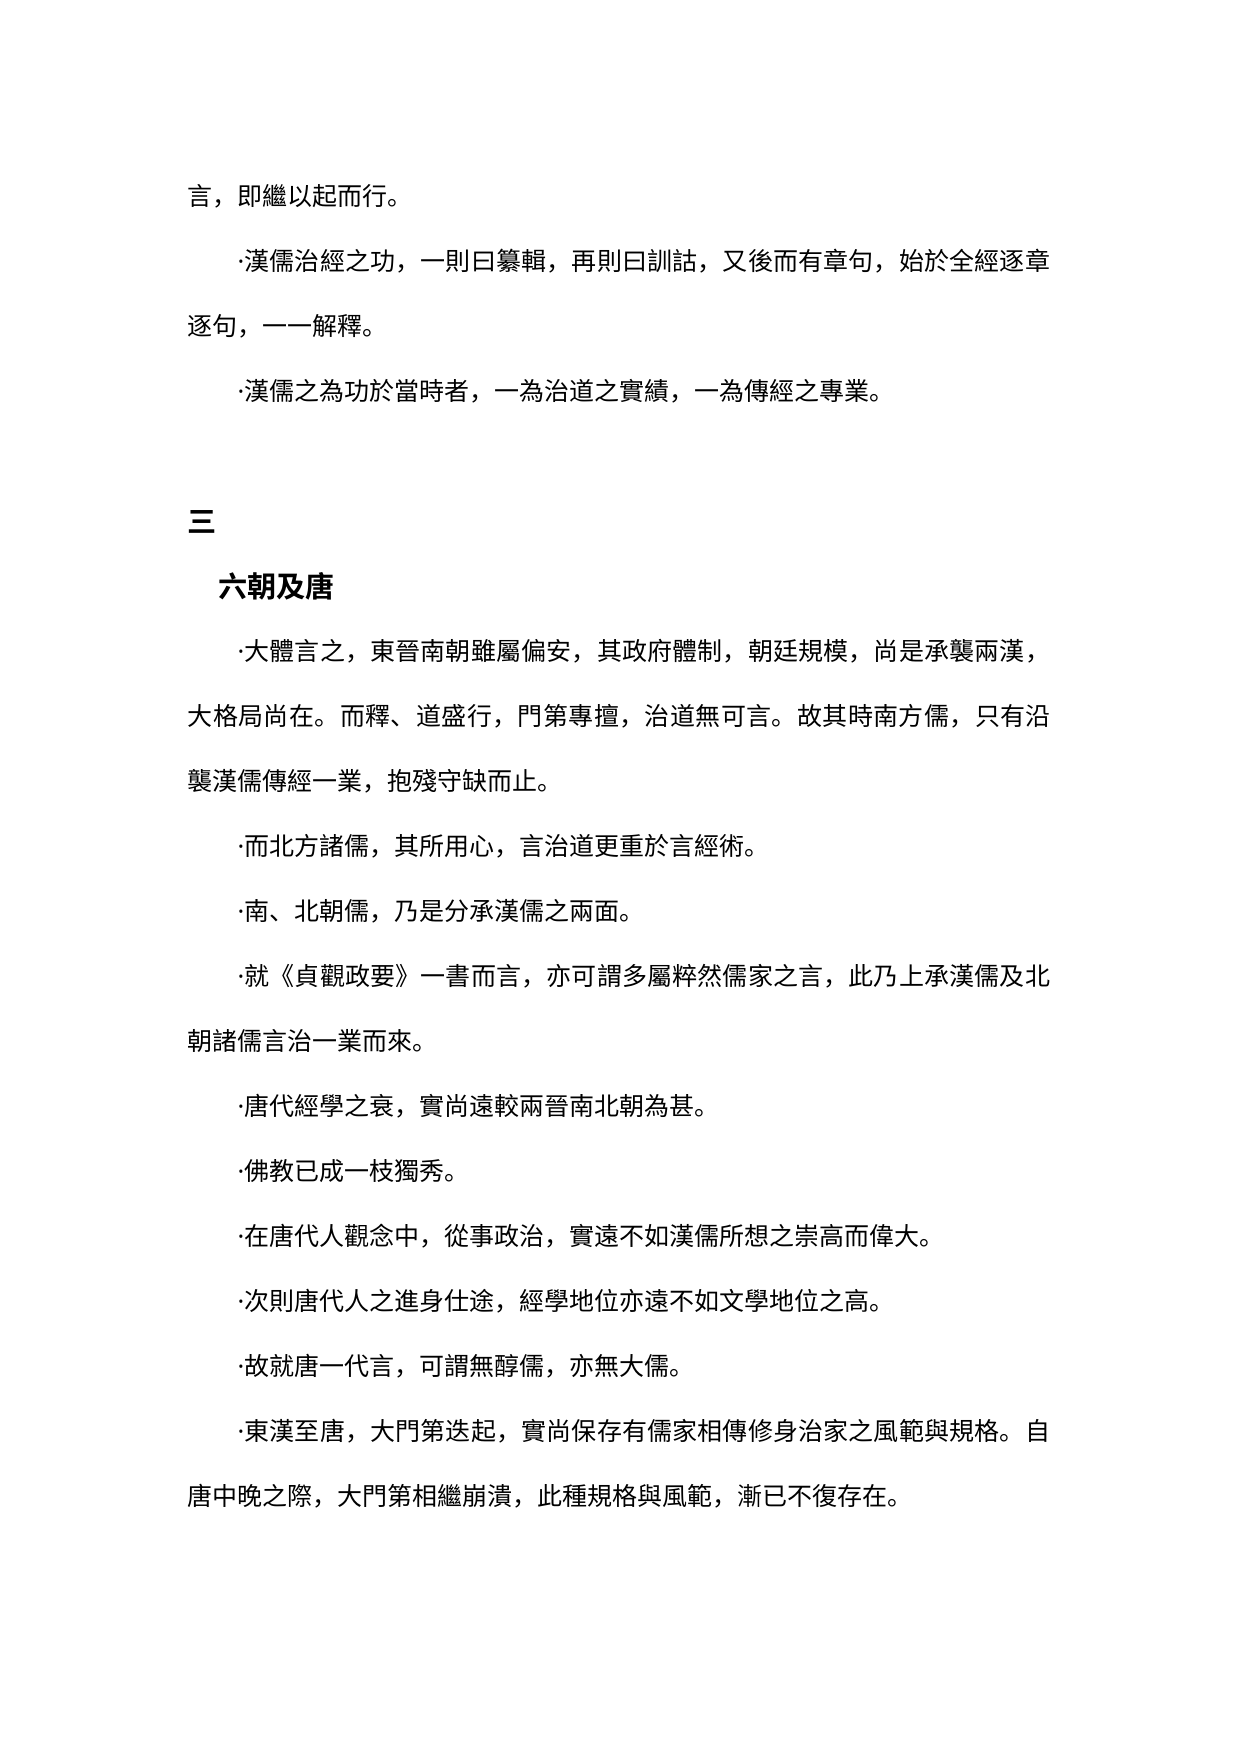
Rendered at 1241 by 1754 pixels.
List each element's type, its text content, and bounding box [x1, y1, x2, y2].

text ·次則唐代人之進身仕途，經學地位亦遠不如文學地位之高。 [187, 1267, 1053, 1332]
text ·佛教已成一枝獨秀。 [187, 1137, 1053, 1202]
text ·唐代經學之衰，實尚遠較兩晉南北朝為甚。 [187, 1072, 1053, 1137]
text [187, 162, 1053, 227]
text ·故就唐一代言，可謂無醇儒，亦無大儒。 [187, 1332, 1053, 1397]
text 六朝及唐 [187, 552, 1053, 617]
text ·在唐代人觀念中，從事政治，實遠不如漢儒所想之崇高而偉大。 [187, 1202, 1053, 1267]
text ·而北方諸儒，其所用心，言治道更重於言經術。 [187, 812, 1053, 877]
text 三 [187, 487, 1053, 552]
text ·東漢至唐，大門第迭起，實尚保存有儒家相傳修身治家之風範與規格。自唐中晚之際，大門第相繼崩潰，此種規格與風範，漸已不復存在。 [187, 1397, 1053, 1527]
text ·漢儒之為功於當時者，一為治道之實績，一為傳經之專業。 [187, 357, 1053, 422]
text ·南、北朝儒，乃是分承漢儒之兩面。 [187, 877, 1053, 942]
text ·就《貞觀政要》一書而言，亦可謂多屬粹然儒家之言，此乃上承漢儒及北朝諸儒言治一業而來。 [187, 942, 1053, 1072]
text ·漢儒治經之功，一則曰纂輯，再則曰訓詁，又後而有章句，始於全經逐章逐句，一一解釋。 [187, 227, 1053, 357]
text ·大體言之，東晉南朝雖屬偏安，其政府體制，朝廷規模，尚是承襲兩漢，大格局尚在。而釋、道盛行，門第專擅，治道無可言。故其時南方儒，只有沿襲漢儒傳經一業，抱殘守缺而止。 [187, 617, 1053, 812]
